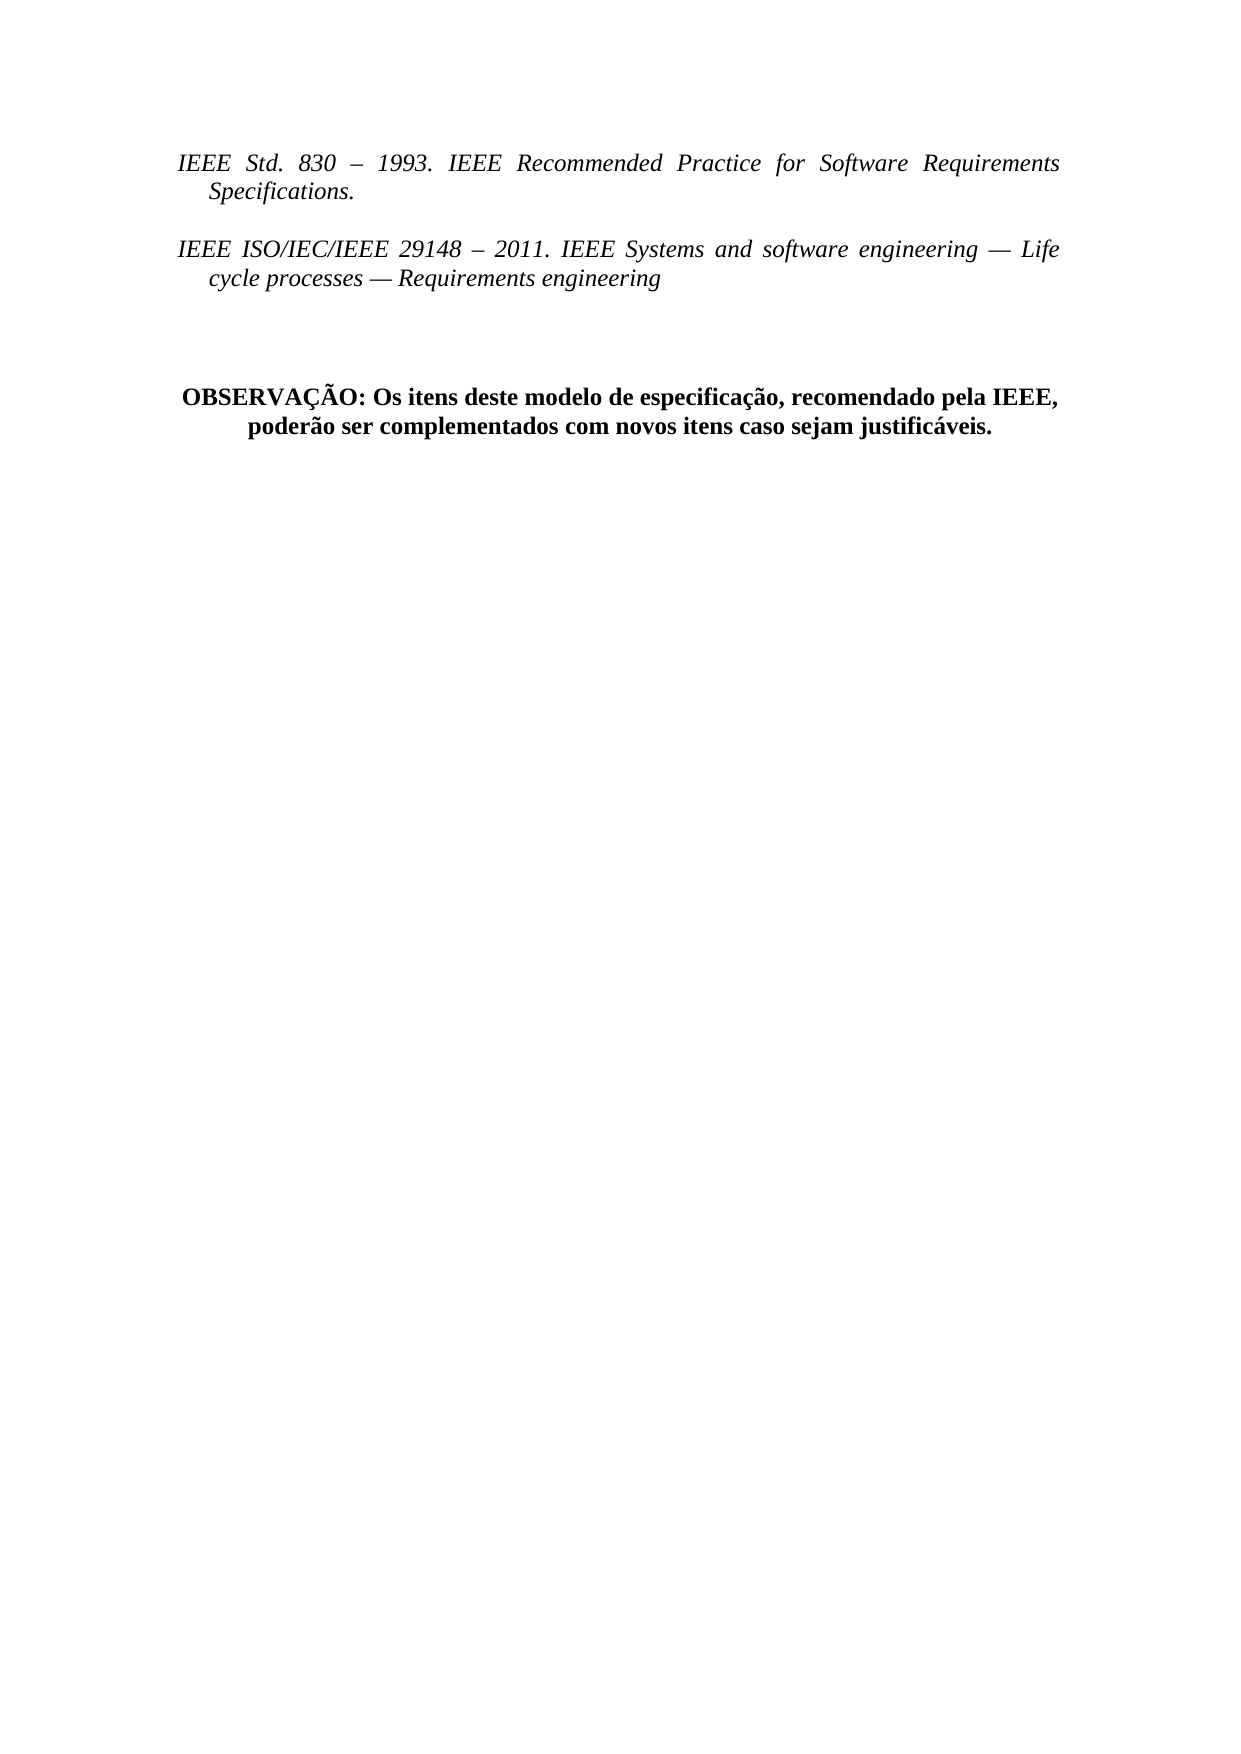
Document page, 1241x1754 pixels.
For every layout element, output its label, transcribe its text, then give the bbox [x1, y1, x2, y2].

text OBSERVAÇÃO: Os itens deste modelo de especificação, recomendado pela IEEE, poderão ser complementados com novos itens caso sejam justificáveis. [177, 382, 1063, 440]
text IEEE Std. 830 – 1993. IEEE Recommended Practice for Software Requirements Specifications. [177, 148, 1063, 205]
text IEEE ISO/IEC/IEEE 29148 – 2011. IEEE Systems and software engineering — Life cycle processes — Requirements engineering [177, 234, 1063, 291]
